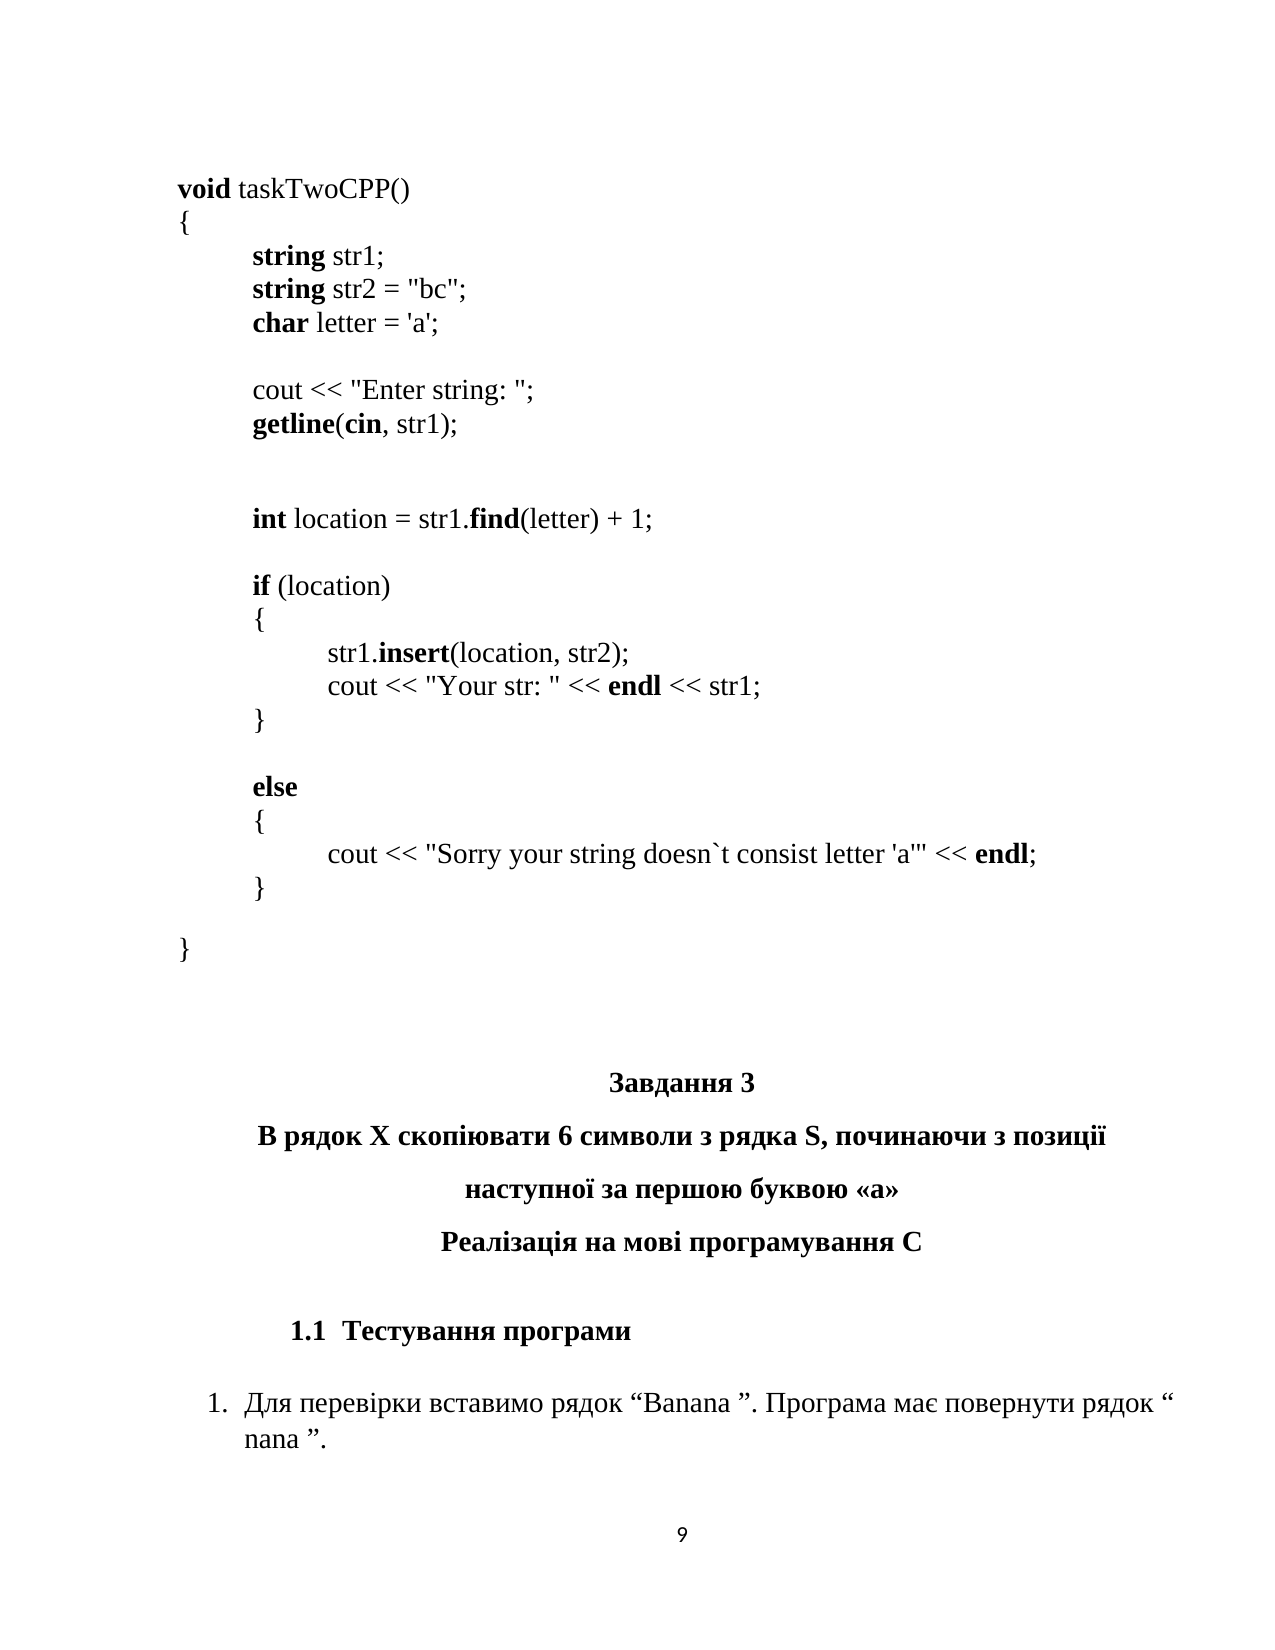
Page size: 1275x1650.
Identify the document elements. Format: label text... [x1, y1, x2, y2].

text В рядок X скопіювати 6 символи з рядка S, починаючи з позиції [177, 1118, 1186, 1152]
text getline(cin, str1); [177, 406, 1186, 439]
text } [177, 870, 1186, 903]
text cout << "Your str: " << endl << str1; [177, 668, 1186, 702]
text { [177, 204, 1186, 238]
list Для перевірки вставимо рядок “Banana ”. Програма має повернути рядок “ nana ”. [207, 1385, 1186, 1455]
text наступної за першою буквою «a» [177, 1171, 1186, 1205]
text } [177, 702, 1186, 736]
text cout << "Sorry your string doesn`t consist letter 'a'" << endl; [177, 836, 1186, 870]
text str1.insert(location, str2); [177, 635, 1186, 668]
text Реалізація на мові програмування С [177, 1224, 1186, 1257]
text char letter = 'a'; [177, 305, 1186, 339]
text if (location) [177, 568, 1186, 601]
text void taskTwoCPP() [177, 171, 1186, 204]
text { [177, 601, 1186, 635]
text string str2 = "bc"; [177, 272, 1186, 305]
text string str1; [177, 238, 1186, 272]
text int location = str1.find(letter) + 1; [177, 501, 1186, 534]
text Завдання 3 [177, 1066, 1186, 1099]
text cout << "Enter string: "; [177, 372, 1186, 406]
text else [177, 769, 1186, 803]
text } [177, 931, 1186, 965]
text { [177, 803, 1186, 836]
list Тестування програми [290, 1313, 1186, 1346]
